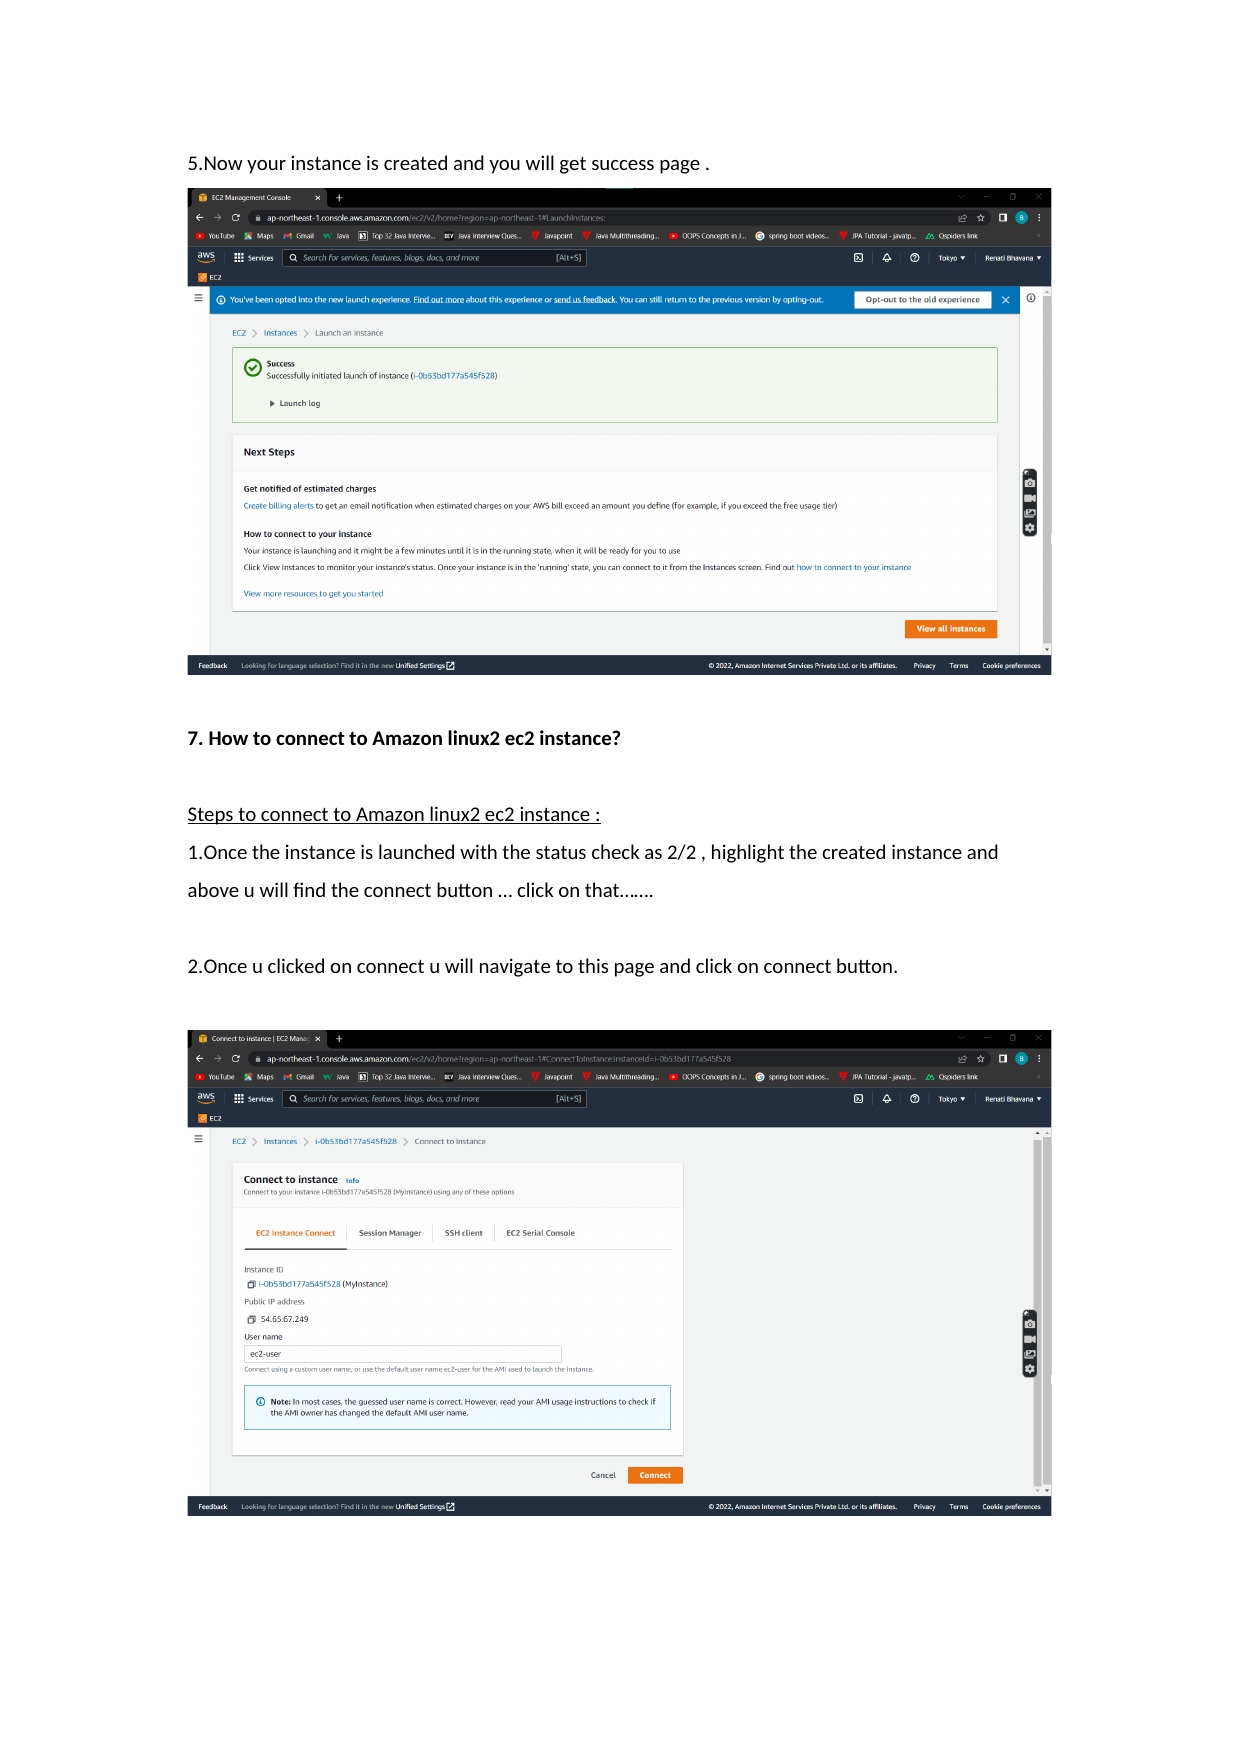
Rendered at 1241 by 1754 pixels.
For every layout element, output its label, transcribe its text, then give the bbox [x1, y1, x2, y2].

list 5.Now your instance is created and you will get success page . [187, 150, 1053, 175]
picture [187, 188, 1052, 675]
list 2.Once u clicked on connect u will navigate to this page and click on connect button. [187, 954, 1053, 979]
list Steps to connect to Amazon linux2 ec2 instance : [187, 801, 1053, 827]
list 7. How to connect to Amazon linux2 ec2 instance? [187, 725, 1053, 750]
list 1.Once the instance is launched with the status check as 2/2 , highlight the created instance and above u will find the connect button … click on that……. [187, 839, 1053, 903]
picture [187, 1030, 1052, 1516]
